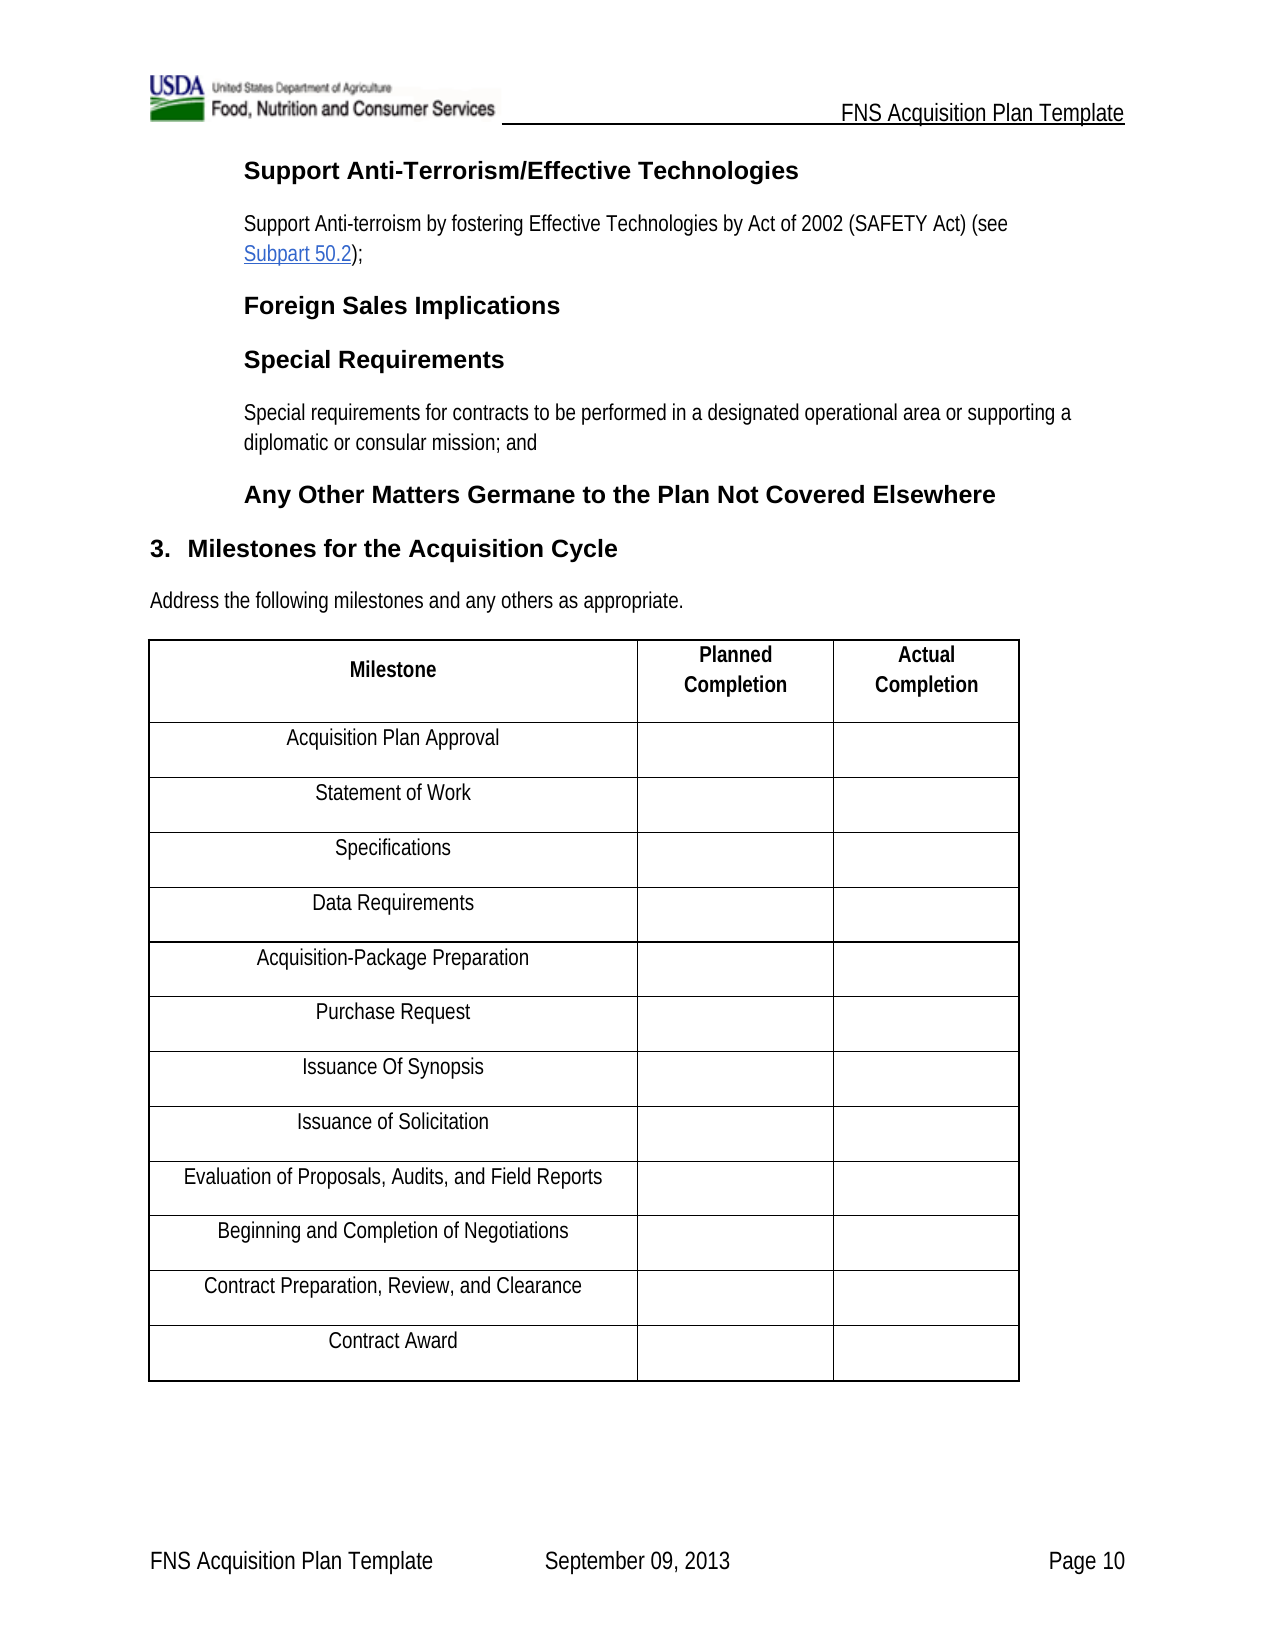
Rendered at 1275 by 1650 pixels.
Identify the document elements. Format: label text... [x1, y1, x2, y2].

table_cell [834, 1052, 1018, 1106]
table_cell Evaluation of Proposals, Audits, and Field Reports [150, 1162, 637, 1215]
table_cell Acquisition-Package Preparation [150, 943, 637, 996]
table_cell Issuance Of Synopsis [150, 1052, 637, 1106]
table_cell [834, 833, 1018, 887]
text Address the following milestones and any others as appropriate. [150, 587, 1125, 614]
table_cell [834, 943, 1018, 996]
table_cell [638, 1107, 833, 1161]
table_cell Issuance of Solicitation [150, 1107, 637, 1161]
table_header Actual Completion [834, 641, 1018, 722]
subtitle Milestones for the Acquisition Cycle [150, 534, 1125, 562]
table_cell Beginning and Completion of Negotiations [150, 1216, 637, 1270]
table_cell [834, 1107, 1018, 1161]
table_cell [834, 997, 1018, 1051]
table_cell [638, 1052, 833, 1106]
table_cell [834, 1216, 1018, 1270]
table_cell [638, 1271, 833, 1325]
table_cell [834, 888, 1018, 941]
text Any Other Matters Germane to the Plan Not Covered Elsewhere [150, 480, 1125, 508]
table_cell [638, 1326, 833, 1380]
table_cell Acquisition Plan Approval [150, 723, 637, 777]
table_cell [638, 778, 833, 832]
table_header Planned Completion [638, 641, 833, 722]
table_cell Purchase Request [150, 997, 637, 1051]
table_header Milestone [150, 641, 637, 722]
table_cell [834, 778, 1018, 832]
table_cell [638, 888, 833, 941]
table_cell Contract Award [150, 1326, 637, 1380]
table_cell [834, 1271, 1018, 1325]
table_cell Specifications [150, 833, 637, 887]
table_cell [638, 943, 833, 996]
table_cell [638, 1216, 833, 1270]
table_cell Statement of Work [150, 778, 637, 832]
table_cell [638, 1162, 833, 1215]
text Special Requirements [150, 345, 1125, 373]
text Support Anti-terroism by fostering Effective Technologies by Act of 2002 (SAFETY Act) (see Subpart 50.2); [244, 209, 1125, 266]
table_cell Contract Preparation, Review, and Clearance [150, 1271, 637, 1325]
table_cell [834, 723, 1018, 777]
picture [150, 75, 502, 122]
table_cell [834, 1162, 1018, 1215]
table_cell [638, 997, 833, 1051]
text Foreign Sales Implications [150, 291, 1125, 319]
text Special requirements for contracts to be performed in a designated operational area or supporting a diplomatic or consular mission; and [244, 398, 1125, 455]
text Support Anti-Terrorism/Effective Technologies [150, 156, 1125, 184]
table_cell [638, 723, 833, 777]
table_cell [638, 833, 833, 887]
table_cell Data Requirements [150, 888, 637, 941]
table_cell [834, 1326, 1018, 1380]
